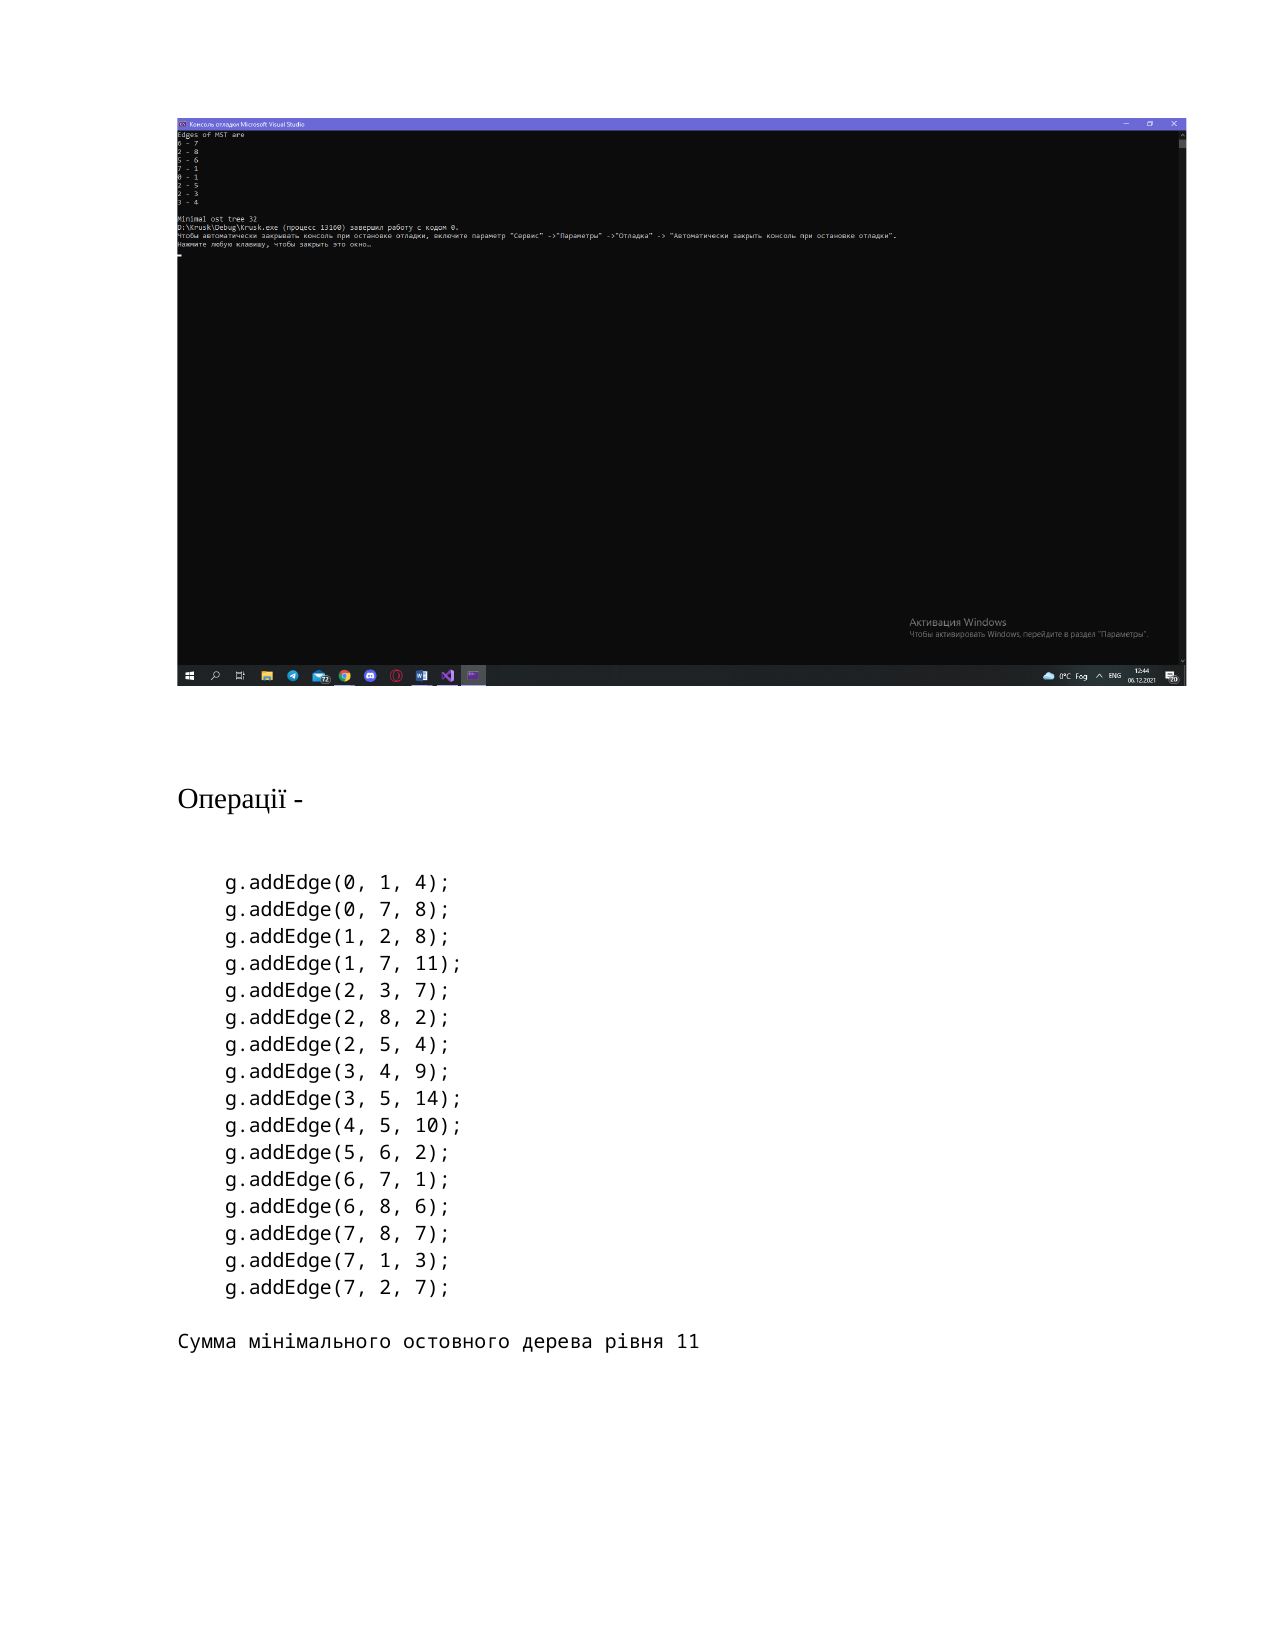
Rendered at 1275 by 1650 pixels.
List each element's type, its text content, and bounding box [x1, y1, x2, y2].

text g.addEdge(1, 2, 8); [177, 922, 1186, 949]
text g.addEdge(2, 8, 2); [177, 1003, 1186, 1030]
text g.addEdge(0, 1, 4); [177, 868, 1186, 896]
text Сумма мінімального остовного дерева рівня 11 [177, 1327, 1186, 1354]
text g.addEdge(3, 5, 14); [177, 1084, 1186, 1111]
text g.addEdge(6, 7, 1); [177, 1165, 1186, 1192]
text g.addEdge(0, 7, 8); [177, 896, 1186, 922]
text g.addEdge(5, 6, 2); [177, 1138, 1186, 1165]
text Операції - [177, 781, 1186, 815]
text g.addEdge(2, 5, 4); [177, 1030, 1186, 1057]
text g.addEdge(4, 5, 10); [177, 1111, 1186, 1138]
text g.addEdge(6, 8, 6); [177, 1192, 1186, 1219]
text g.addEdge(7, 8, 7); [177, 1219, 1186, 1246]
text g.addEdge(7, 1, 3); [177, 1246, 1186, 1273]
picture [177, 118, 1187, 686]
text g.addEdge(1, 7, 11); [177, 949, 1186, 976]
text g.addEdge(3, 4, 9); [177, 1057, 1186, 1084]
text g.addEdge(7, 2, 7); [177, 1273, 1186, 1300]
text g.addEdge(2, 3, 7); [177, 976, 1186, 1003]
